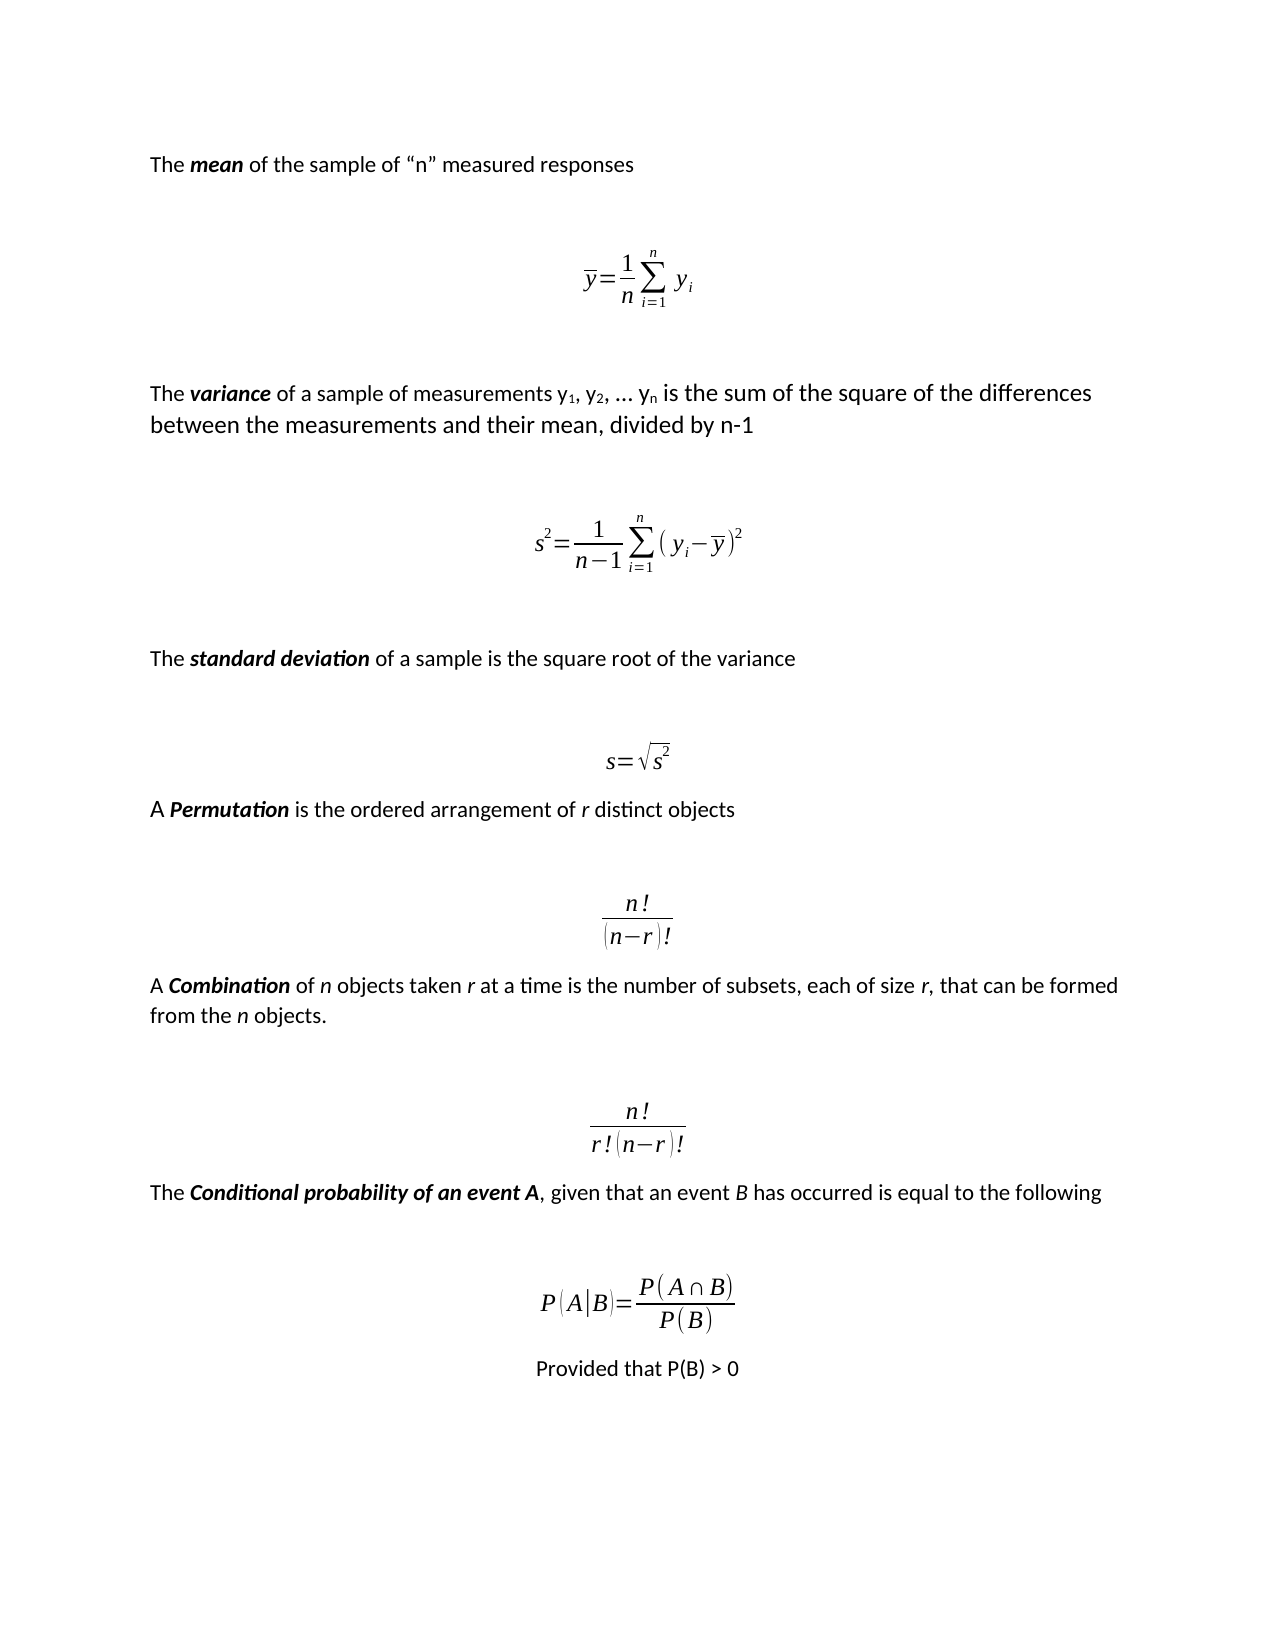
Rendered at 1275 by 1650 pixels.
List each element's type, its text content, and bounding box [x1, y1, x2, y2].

text The standard deviation of a sample is the square root of the variance [150, 644, 1125, 673]
text The mean of the sample of “n” measured responses [150, 150, 1125, 178]
text Provided that P(B) > 0 [150, 1354, 1125, 1383]
text A Permutation is the ordered arrangement of r distinct objects [150, 793, 1125, 824]
text The variance of a sample of measurements y1, y2, … yn is the sum of the square of the differences between the measurements and their mean, divided by n-1 [150, 377, 1125, 440]
text A Combination of n objects taken r at a time is the number of subsets, each of size r, that can be formed from the n objects. [150, 971, 1125, 1029]
text The Conditional probability of an event A, given that an event B has occurred is equal to the following [150, 1178, 1125, 1206]
